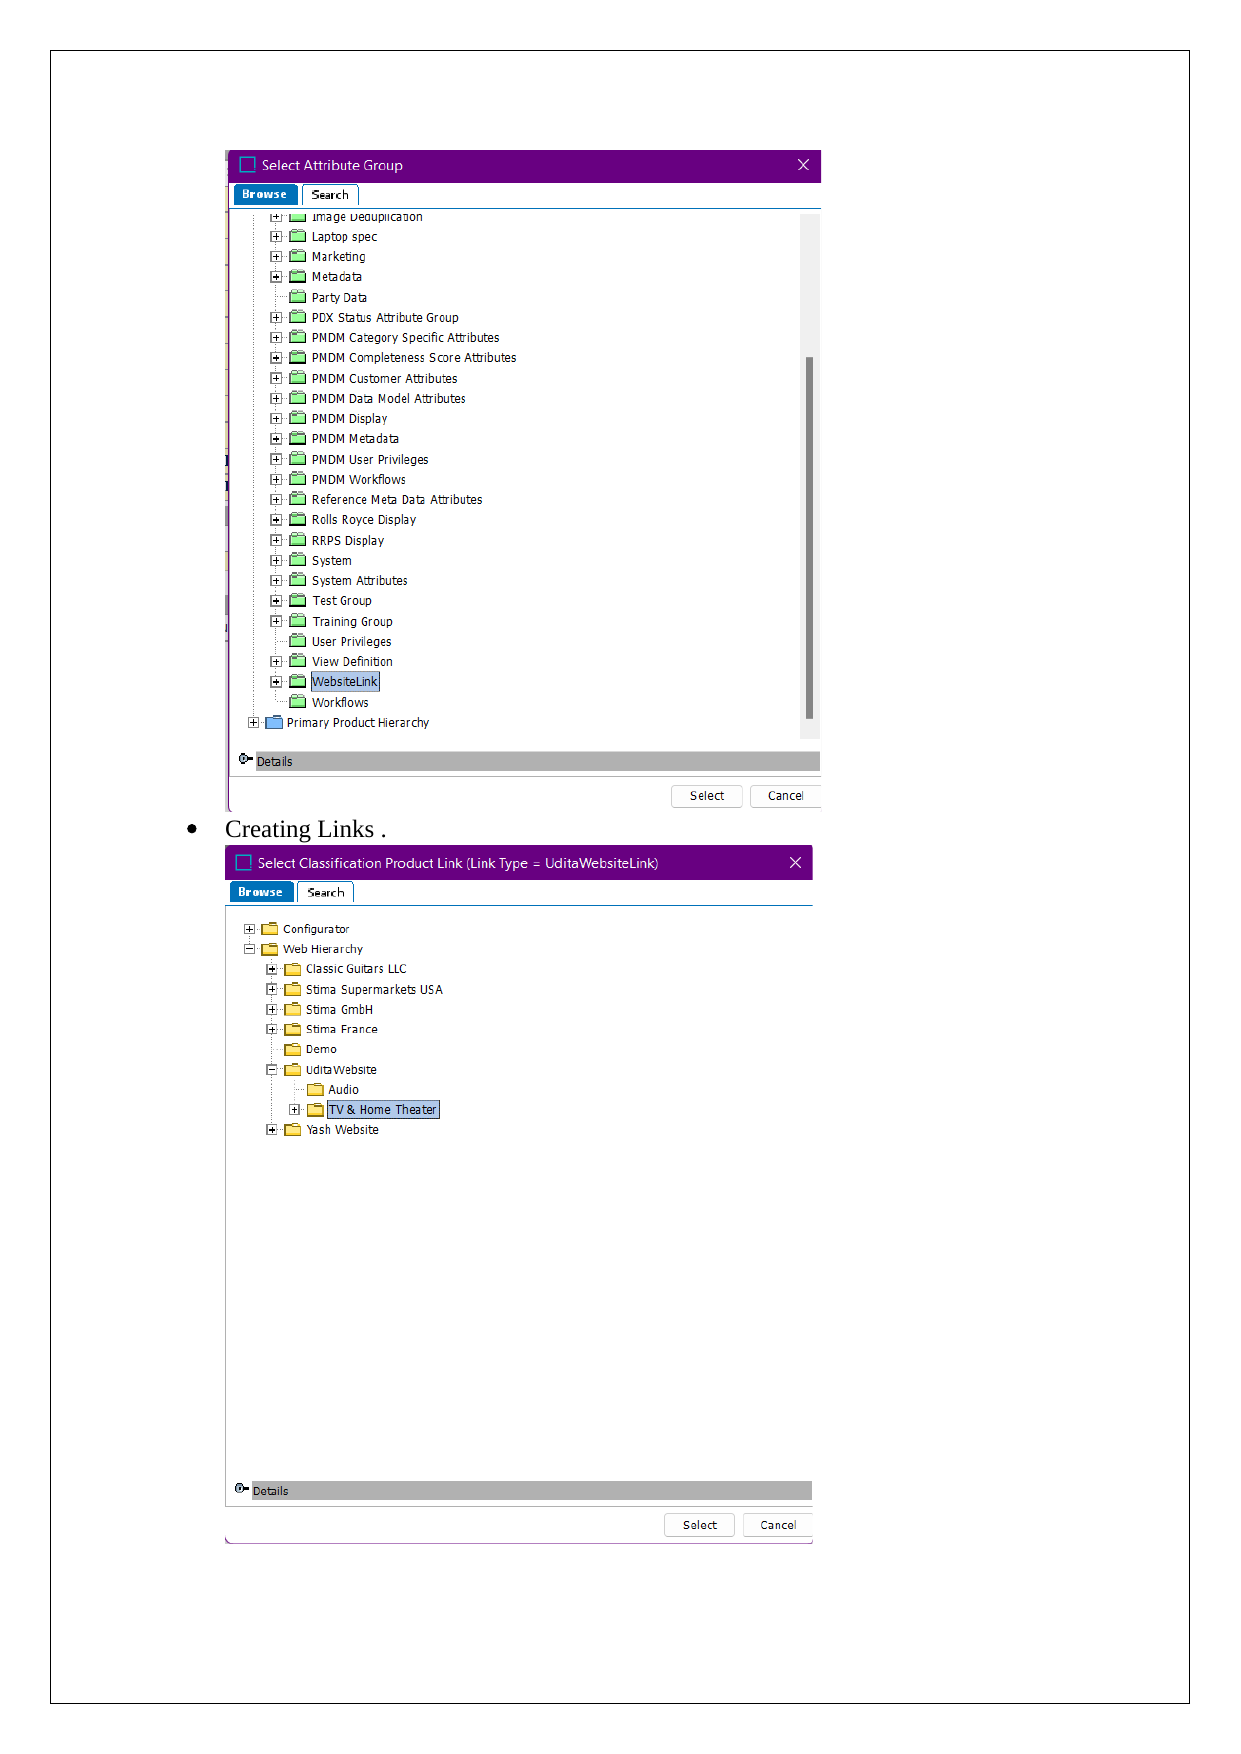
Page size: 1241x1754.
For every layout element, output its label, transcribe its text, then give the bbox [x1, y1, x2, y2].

picture [225, 845, 813, 1544]
picture [225, 150, 822, 812]
list Creating Links . [187, 814, 1090, 843]
